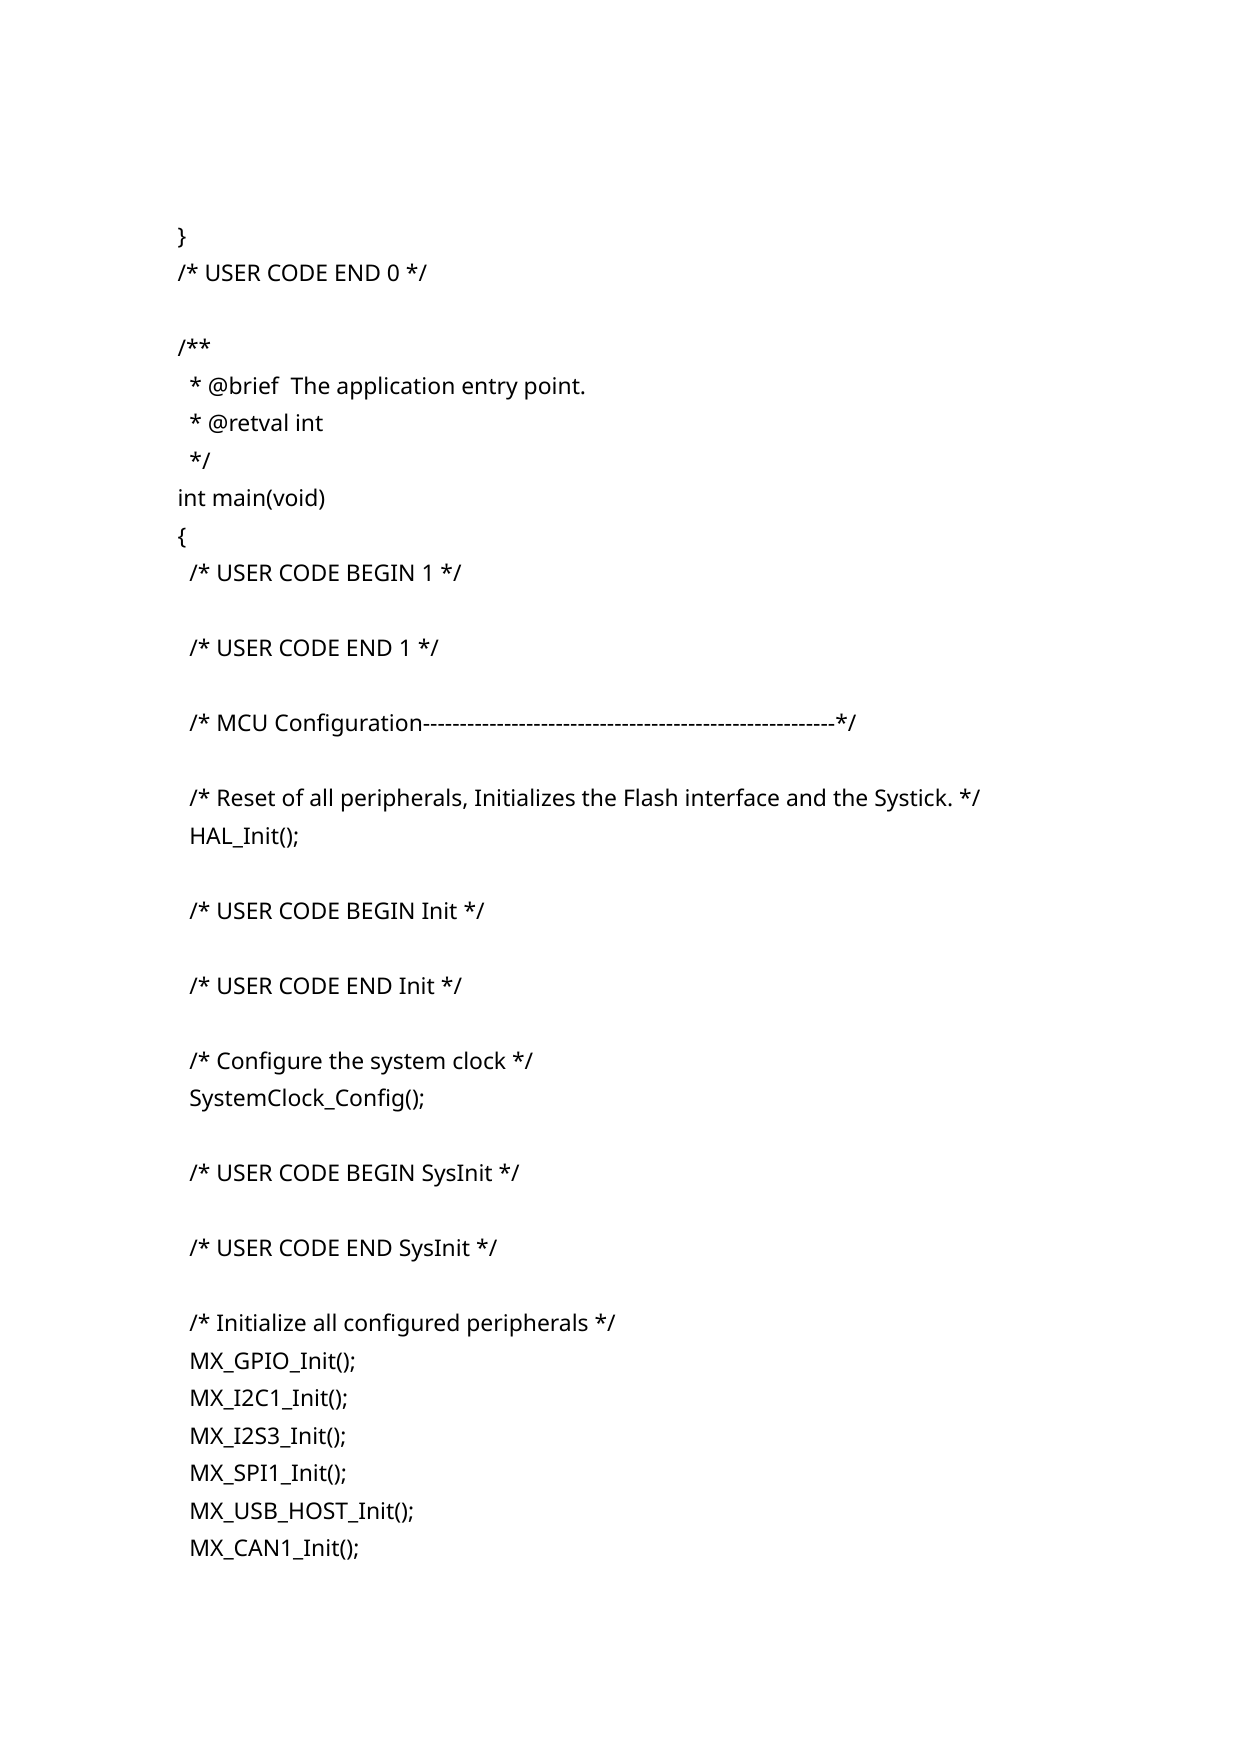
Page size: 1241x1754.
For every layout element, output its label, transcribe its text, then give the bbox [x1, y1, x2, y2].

text */ [177, 442, 1063, 479]
text /* MCU Configuration--------------------------------------------------------*/ [177, 704, 1063, 742]
text SystemClock_Config(); [177, 1079, 1063, 1117]
text /** [177, 329, 1063, 367]
text MX_I2C1_Init(); [177, 1379, 1063, 1417]
text /* USER CODE END SysInit */ [177, 1229, 1063, 1267]
text /* USER CODE BEGIN SysInit */ [177, 1154, 1063, 1192]
text /* USER CODE END 1 */ [177, 629, 1063, 667]
text * @brief The application entry point. [177, 367, 1063, 404]
text HAL_Init(); [177, 817, 1063, 854]
text /* USER CODE BEGIN 1 */ [177, 554, 1063, 592]
text int main(void) [177, 479, 1063, 517]
text MX_SPI1_Init(); [177, 1454, 1063, 1492]
text MX_USB_HOST_Init(); [177, 1492, 1063, 1529]
text } [177, 217, 1063, 254]
text /* Reset of all peripherals, Initializes the Flash interface and the Systick. */ [177, 779, 1063, 817]
text MX_I2S3_Init(); [177, 1417, 1063, 1454]
text MX_GPIO_Init(); [177, 1342, 1063, 1379]
text /* Initialize all configured peripherals */ [177, 1304, 1063, 1342]
text /* USER CODE END 0 */ [177, 254, 1063, 292]
text /* USER CODE END Init */ [177, 967, 1063, 1004]
text MX_CAN1_Init(); [177, 1529, 1063, 1567]
text { [177, 517, 1063, 554]
text * @retval int [177, 404, 1063, 442]
text /* USER CODE BEGIN Init */ [177, 892, 1063, 929]
text /* Configure the system clock */ [177, 1042, 1063, 1079]
